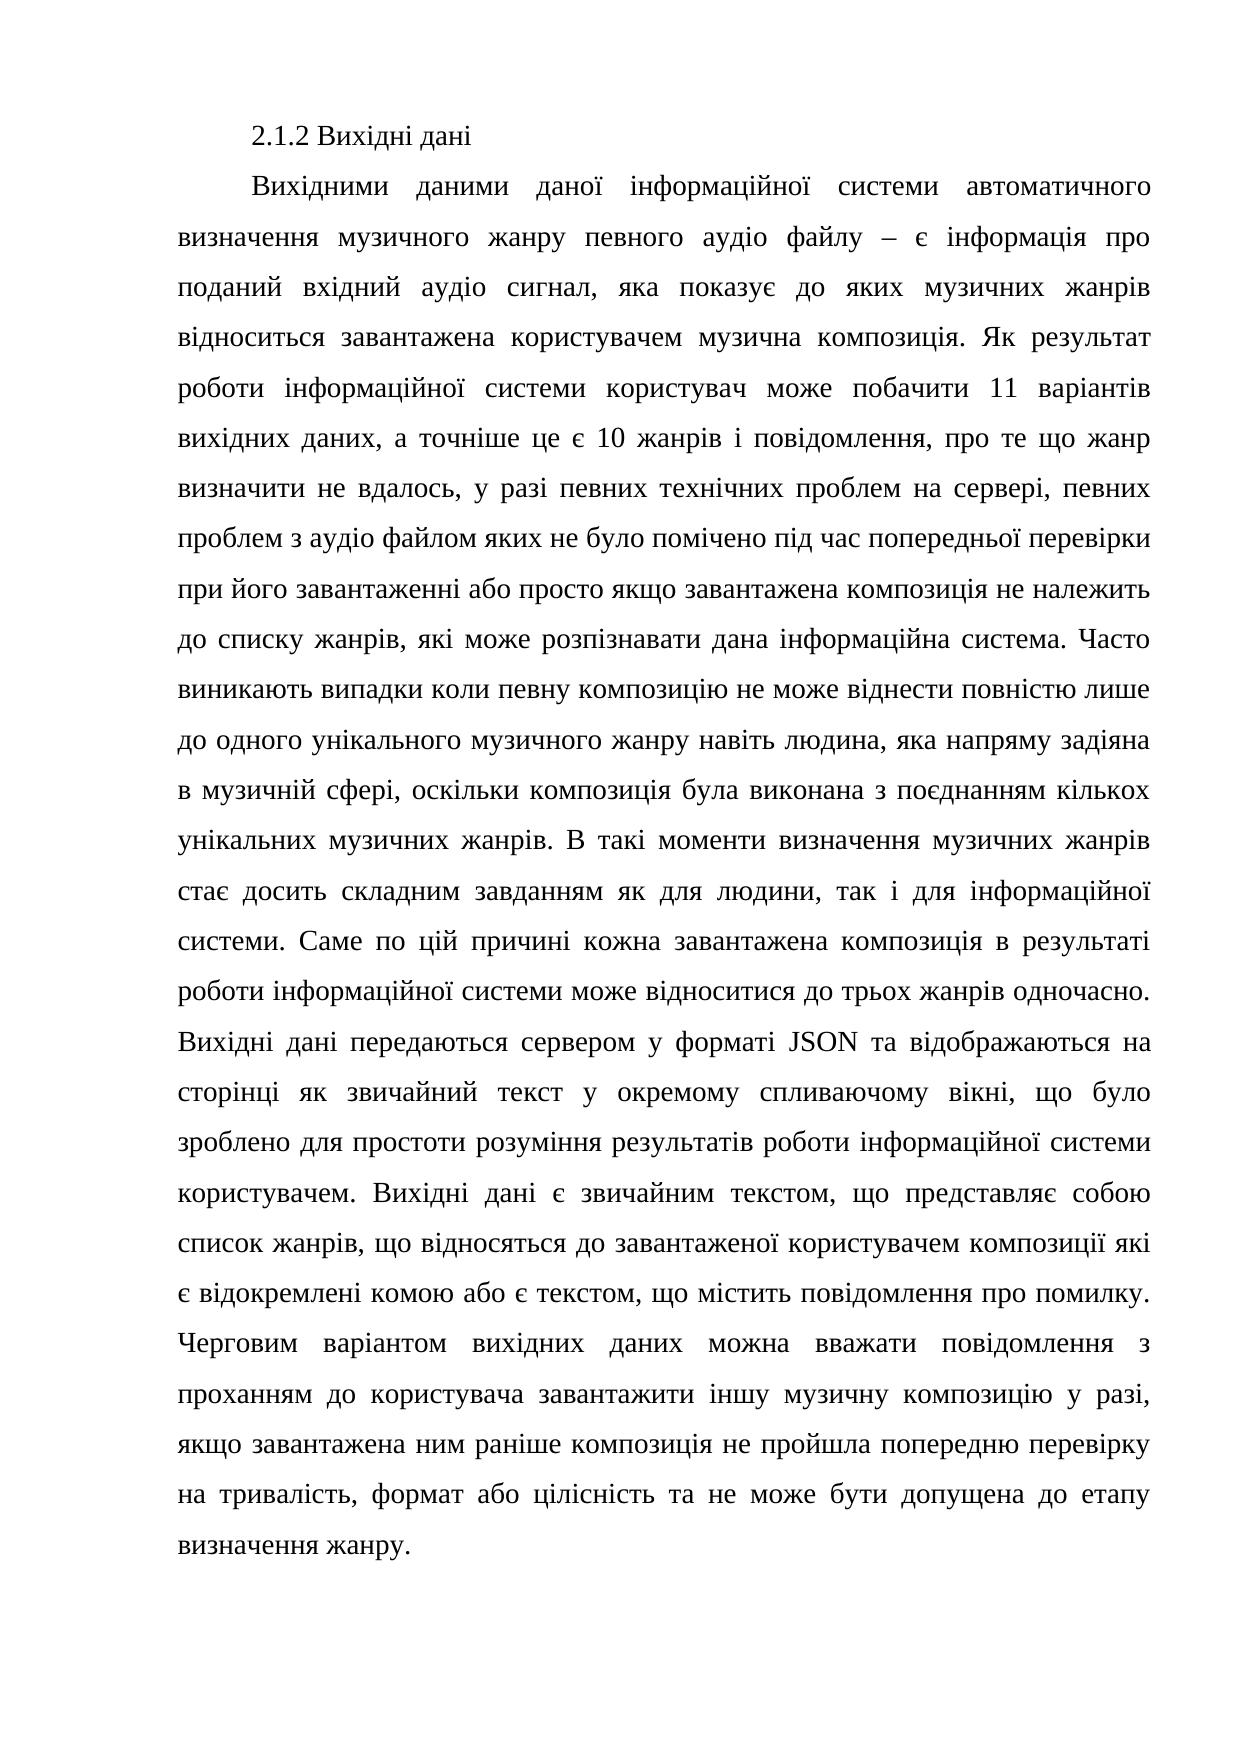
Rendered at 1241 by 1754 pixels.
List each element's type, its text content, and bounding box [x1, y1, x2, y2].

text 2.1.2 Вихідні дані [177, 118, 1152, 152]
text Вихідними даними даної інформаційної системи автоматичного визначення музичного жанру певного аудіо файлу – є інформація про поданий вхідний аудіо сигнал, яка показує до яких музичних жанрів відноситься завантажена користувачем музична композиція. Як результат роботи інформаційної системи користувач може побачити 11 варіантів вихідних даних, а точніше це є 10 жанрів і повідомлення, про те що жанр визначити не вдалось, у разі певних технічних проблем на сервері, певних проблем з аудіо файлом яких не було помічено під час попередньої перевірки при його завантаженні або просто якщо завантажена композиція не належить до списку жанрів, які може розпізнавати дана інформаційна система. Часто виникають випадки коли певну композицію не може віднести повністю лише до одного унікального музичного жанру навіть людина, яка напряму задіяна в музичній сфері, оскільки композиція була виконана з поєднанням кількох унікальних музичних жанрів. В такі моменти визначення музичних жанрів стає досить складним завданням як для людини, так і для інформаційної системи. Саме по цій причині кожна завантажена композиція в результаті роботи інформаційної системи може відноситися до трьох жанрів одночасно. Вихідні дані передаються сервером у форматі JSON та відображаються на сторінці як звичайний текст у окремому спливаючому вікні, що було зроблено для простоти розуміння результатів роботи інформаційної системи користувачем. Вихідні дані є звичайним текстом, що представляє собою список жанрів, що відносяться до завантаженої користувачем композиції які є відокремлені комою або є текстом, що містить повідомлення про помилку. Черговим варіантом вихідних даних можна вважати повідомлення з проханням до користувача завантажити іншу музичну композицію у разі, якщо завантажена ним раніше композиція не пройшла попередню перевірку на тривалість, формат або цілісність та не може бути допущена до етапу визначення жанру. [177, 168, 1152, 1560]
